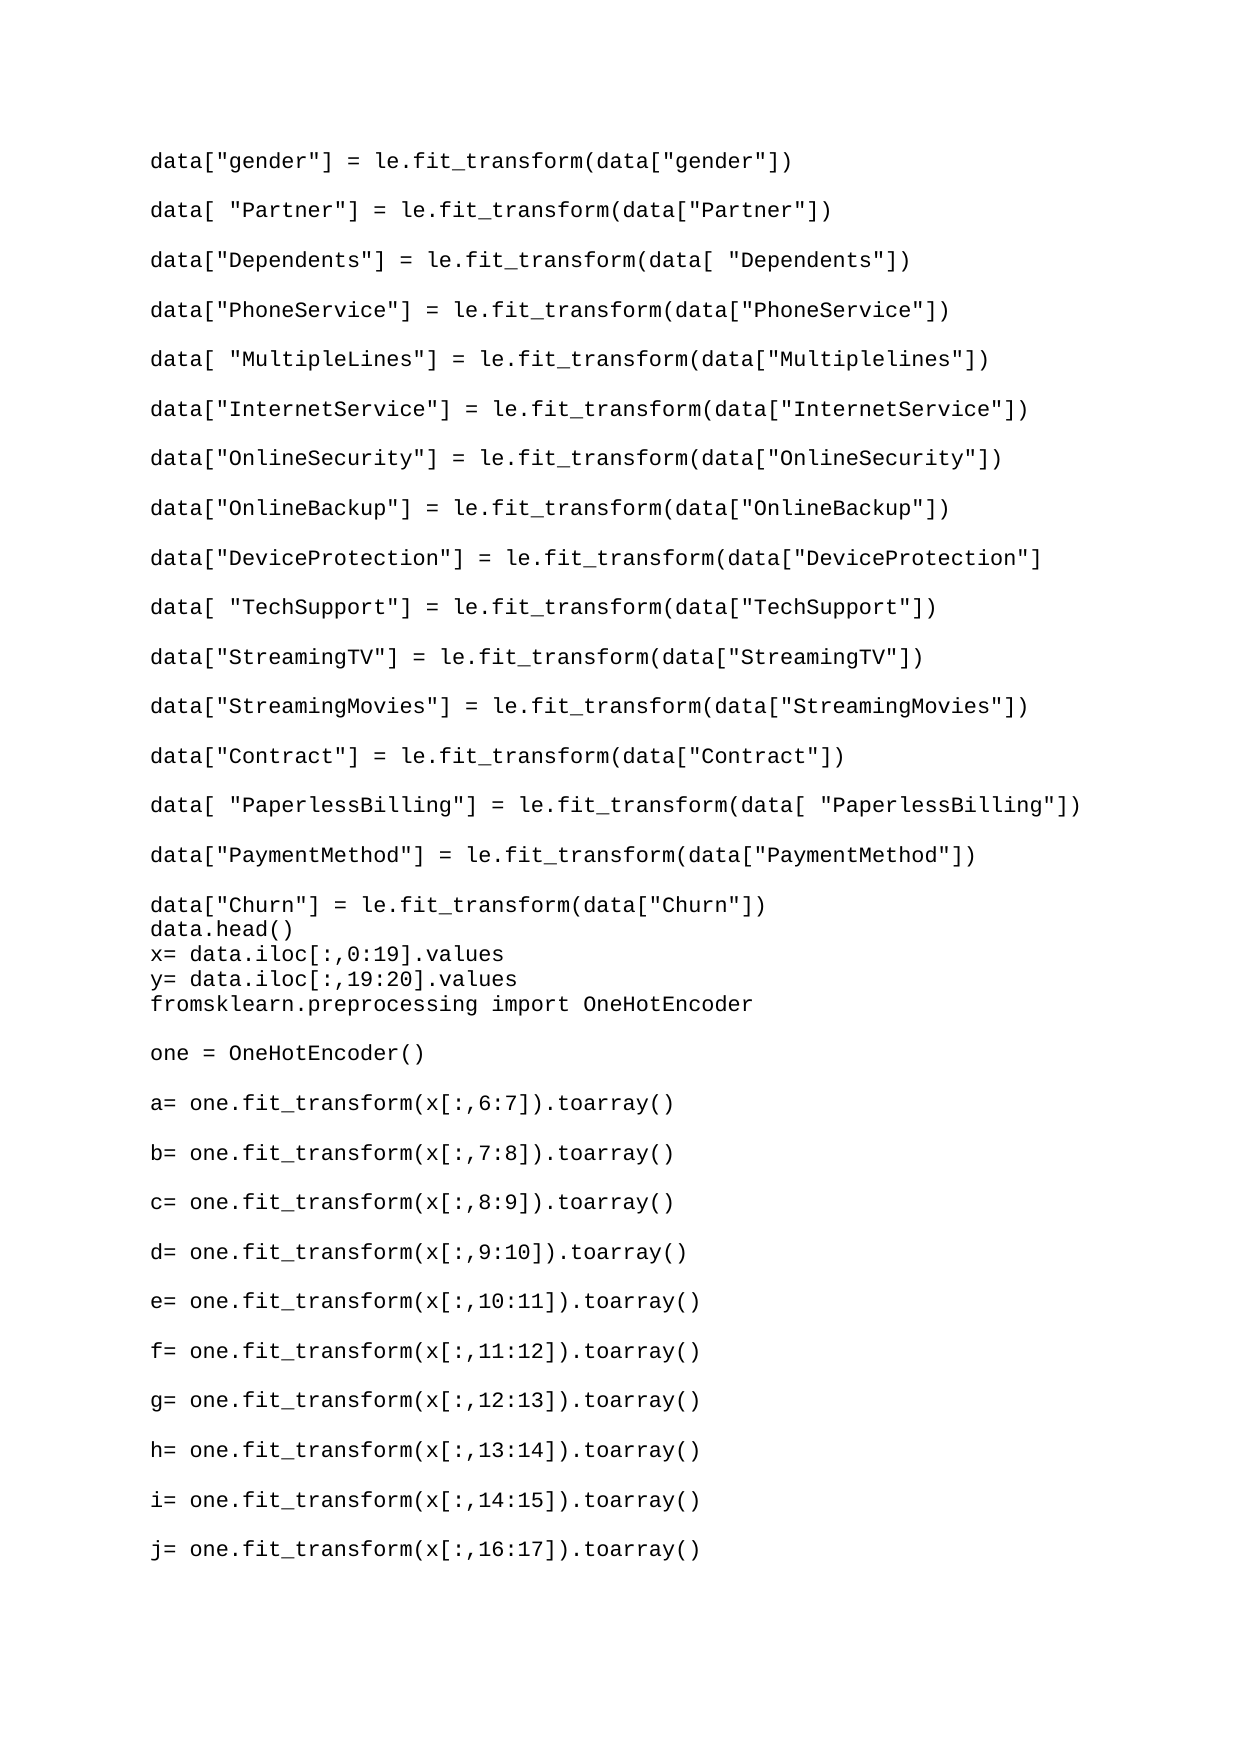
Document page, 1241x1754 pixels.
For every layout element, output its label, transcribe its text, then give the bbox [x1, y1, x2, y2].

text h= one.fit_transform(x[:,13:14]).toarray() [150, 1439, 1090, 1464]
text f= one.fit_transform(x[:,11:12]).toarray() [150, 1340, 1090, 1365]
text data[ "PaperlessBilling"] = le.fit_transform(data[ "PaperlessBilling"]) [150, 794, 1090, 819]
text x= data.iloc[:,0:19].values [150, 943, 1090, 968]
text g= one.fit_transform(x[:,12:13]).toarray() [150, 1389, 1090, 1414]
text data[ "Partner"] = le.fit_transform(data["Partner"]) [150, 199, 1090, 224]
text data["DeviceProtection"] = le.fit_transform(data["DeviceProtection"] [150, 547, 1090, 571]
text data["Churn"] = le.fit_transform(data["Churn"]) [150, 894, 1090, 918]
text data["PaymentMethod"] = le.fit_transform(data["PaymentMethod"]) [150, 844, 1090, 869]
text data.head() [150, 918, 1090, 943]
text data["OnlineSecurity"] = le.fit_transform(data["OnlineSecurity"]) [150, 447, 1090, 472]
text fromsklearn.preprocessing import OneHotEncoder [150, 993, 1090, 1018]
text one = OneHotEncoder() [150, 1042, 1090, 1067]
text b= one.fit_transform(x[:,7:8]).toarray() [150, 1142, 1090, 1166]
text j= one.fit_transform(x[:,16:17]).toarray() [150, 1538, 1090, 1563]
text d= one.fit_transform(x[:,9:10]).toarray() [150, 1241, 1090, 1266]
text data[ "TechSupport"] = le.fit_transform(data["TechSupport"]) [150, 596, 1090, 621]
text data["StreamingMovies"] = le.fit_transform(data["StreamingMovies"]) [150, 695, 1090, 720]
text data["Dependents"] = le.fit_transform(data[ "Dependents"]) [150, 249, 1090, 274]
text data[ "MultipleLines"] = le.fit_transform(data["Multiplelines"]) [150, 348, 1090, 373]
text i= one.fit_transform(x[:,14:15]).toarray() [150, 1489, 1090, 1513]
text data["gender"] = le.fit_transform(data["gender"]) [150, 150, 1090, 175]
text data["PhoneService"] = le.fit_transform(data["PhoneService"]) [150, 299, 1090, 323]
text y= data.iloc[:,19:20].values [150, 968, 1090, 993]
text data["Contract"] = le.fit_transform(data["Contract"]) [150, 745, 1090, 770]
text data["InternetService"] = le.fit_transform(data["InternetService"]) [150, 398, 1090, 423]
text e= one.fit_transform(x[:,10:11]).toarray() [150, 1290, 1090, 1315]
text a= one.fit_transform(x[:,6:7]).toarray() [150, 1092, 1090, 1117]
text data["OnlineBackup"] = le.fit_transform(data["OnlineBackup"]) [150, 497, 1090, 522]
text data["StreamingTV"] = le.fit_transform(data["StreamingTV"]) [150, 646, 1090, 671]
text c= one.fit_transform(x[:,8:9]).toarray() [150, 1191, 1090, 1216]
